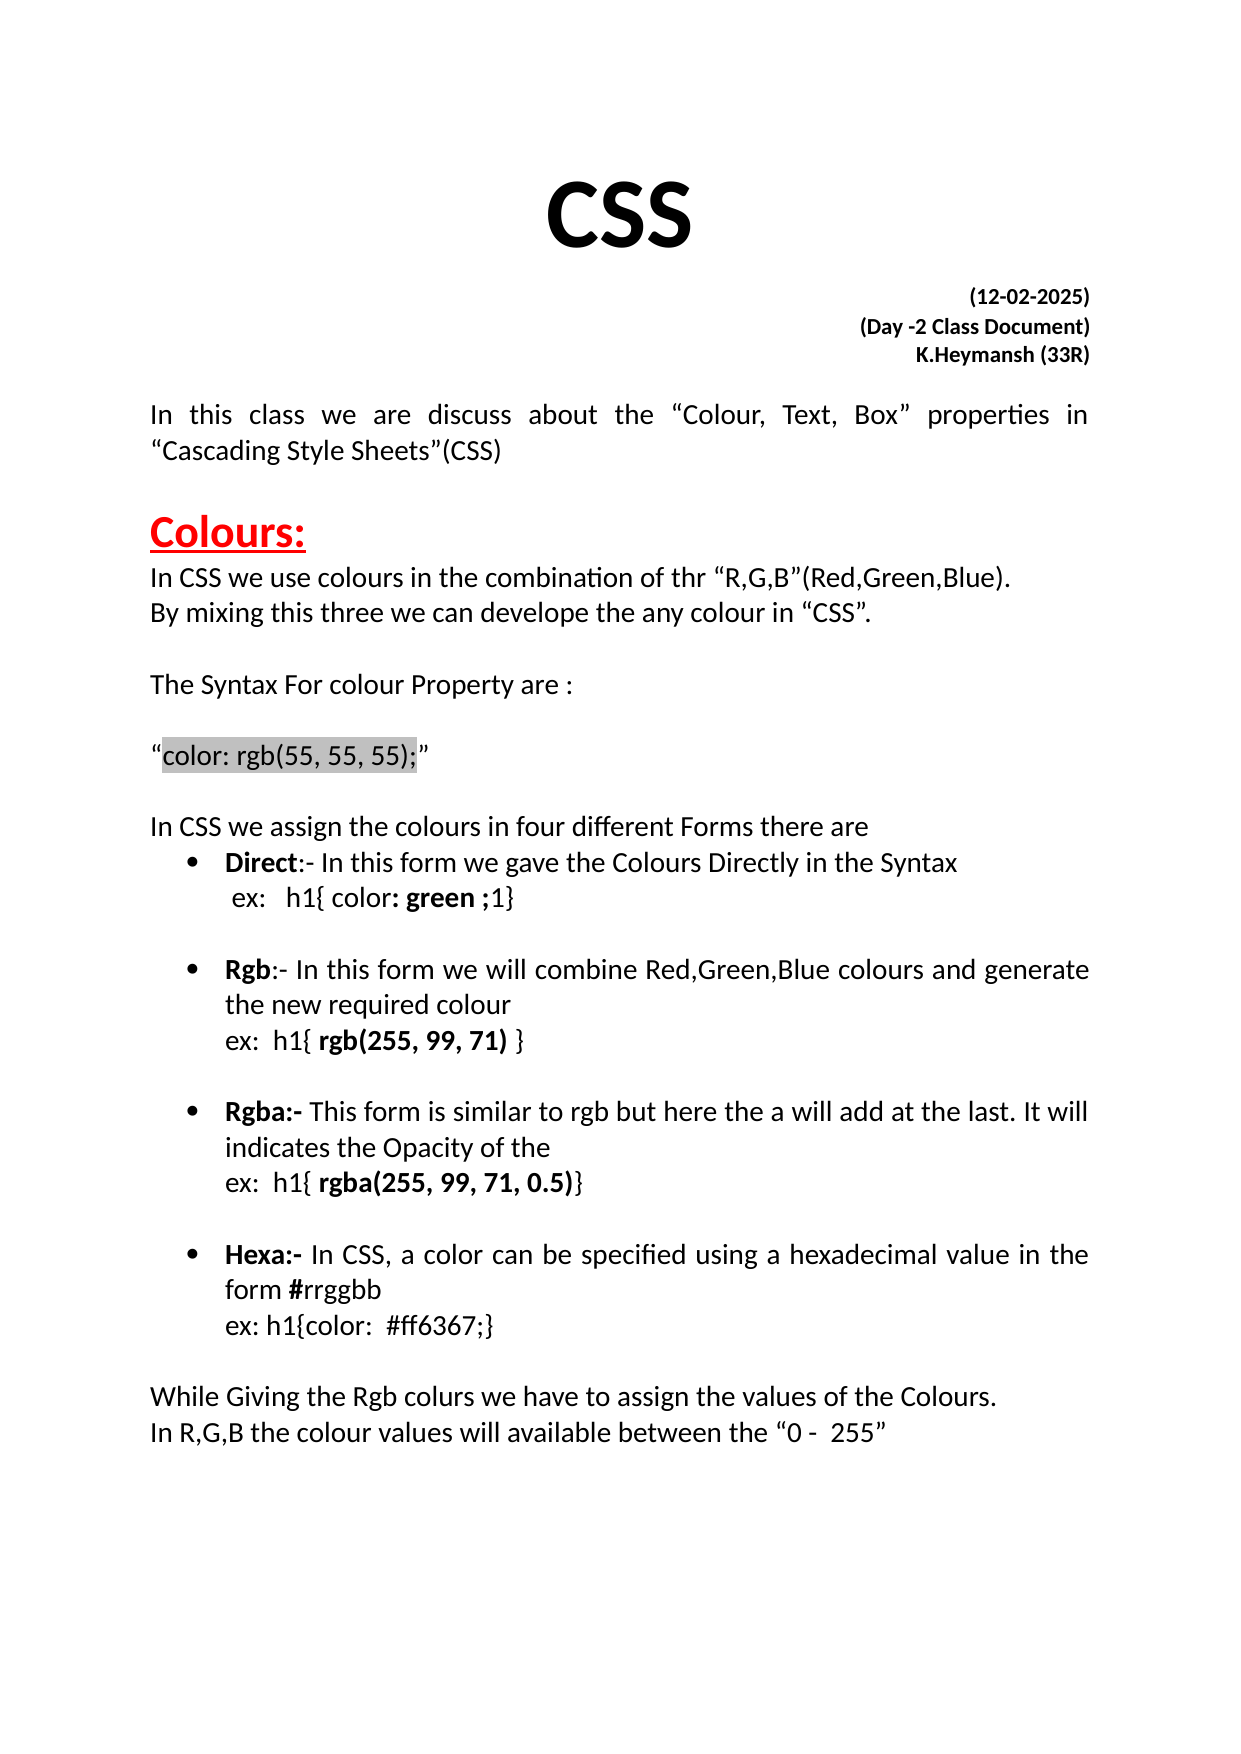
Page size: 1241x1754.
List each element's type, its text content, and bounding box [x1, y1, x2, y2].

text K.Heymansh (33R) [150, 340, 1090, 368]
list ex: h1{ color: green ;1} [225, 879, 1090, 915]
text (12-02-2025) [150, 282, 1090, 310]
list Hexa:- In CSS, a color can be specified using a hexadecimal value in the form #rrggbb [187, 1236, 1090, 1307]
text By mixing this three we can develope the any colour in “CSS”. [150, 594, 1090, 630]
list Rgb:- In this form we will combine Red,Green,Blue colours and generate the new required colour [187, 951, 1090, 1022]
list ex: h1{color: #ff6367;} [225, 1307, 1090, 1343]
list Rgba:- This form is similar to rgb but here the a will add at the last. It will indicates the Opacity of the [187, 1093, 1090, 1164]
text The Syntax For colour Property are : [150, 666, 1090, 701]
text (Day -2 Class Document) [150, 312, 1090, 340]
text While Giving the Rgb colurs we have to assign the values of the Colours. [150, 1378, 1090, 1414]
text “color: rgb(55, 55, 55);” [417, 737, 1090, 773]
text In this class we are discuss about the “Colour, Text, Box” properties in “Cascading Style Sheets”(CSS) [150, 396, 1090, 467]
text Colours: [150, 503, 1090, 559]
text In R,G,B the colour values will available between the “0 - 255” [150, 1414, 1090, 1449]
text In CSS we assign the colours in four different Forms there are [150, 808, 1090, 844]
text ex: h1{ rgba(255, 99, 71, 0.5)} [150, 1164, 1090, 1200]
list ex: h1{ rgb(255, 99, 71) } [225, 1022, 1090, 1058]
list Direct:- In this form we gave the Colours Directly in the Syntax [187, 844, 1090, 879]
text CSS [150, 150, 1090, 272]
text In CSS we use colours in the combination of thr “R,G,B”(Red,Green,Blue). [150, 559, 1090, 594]
